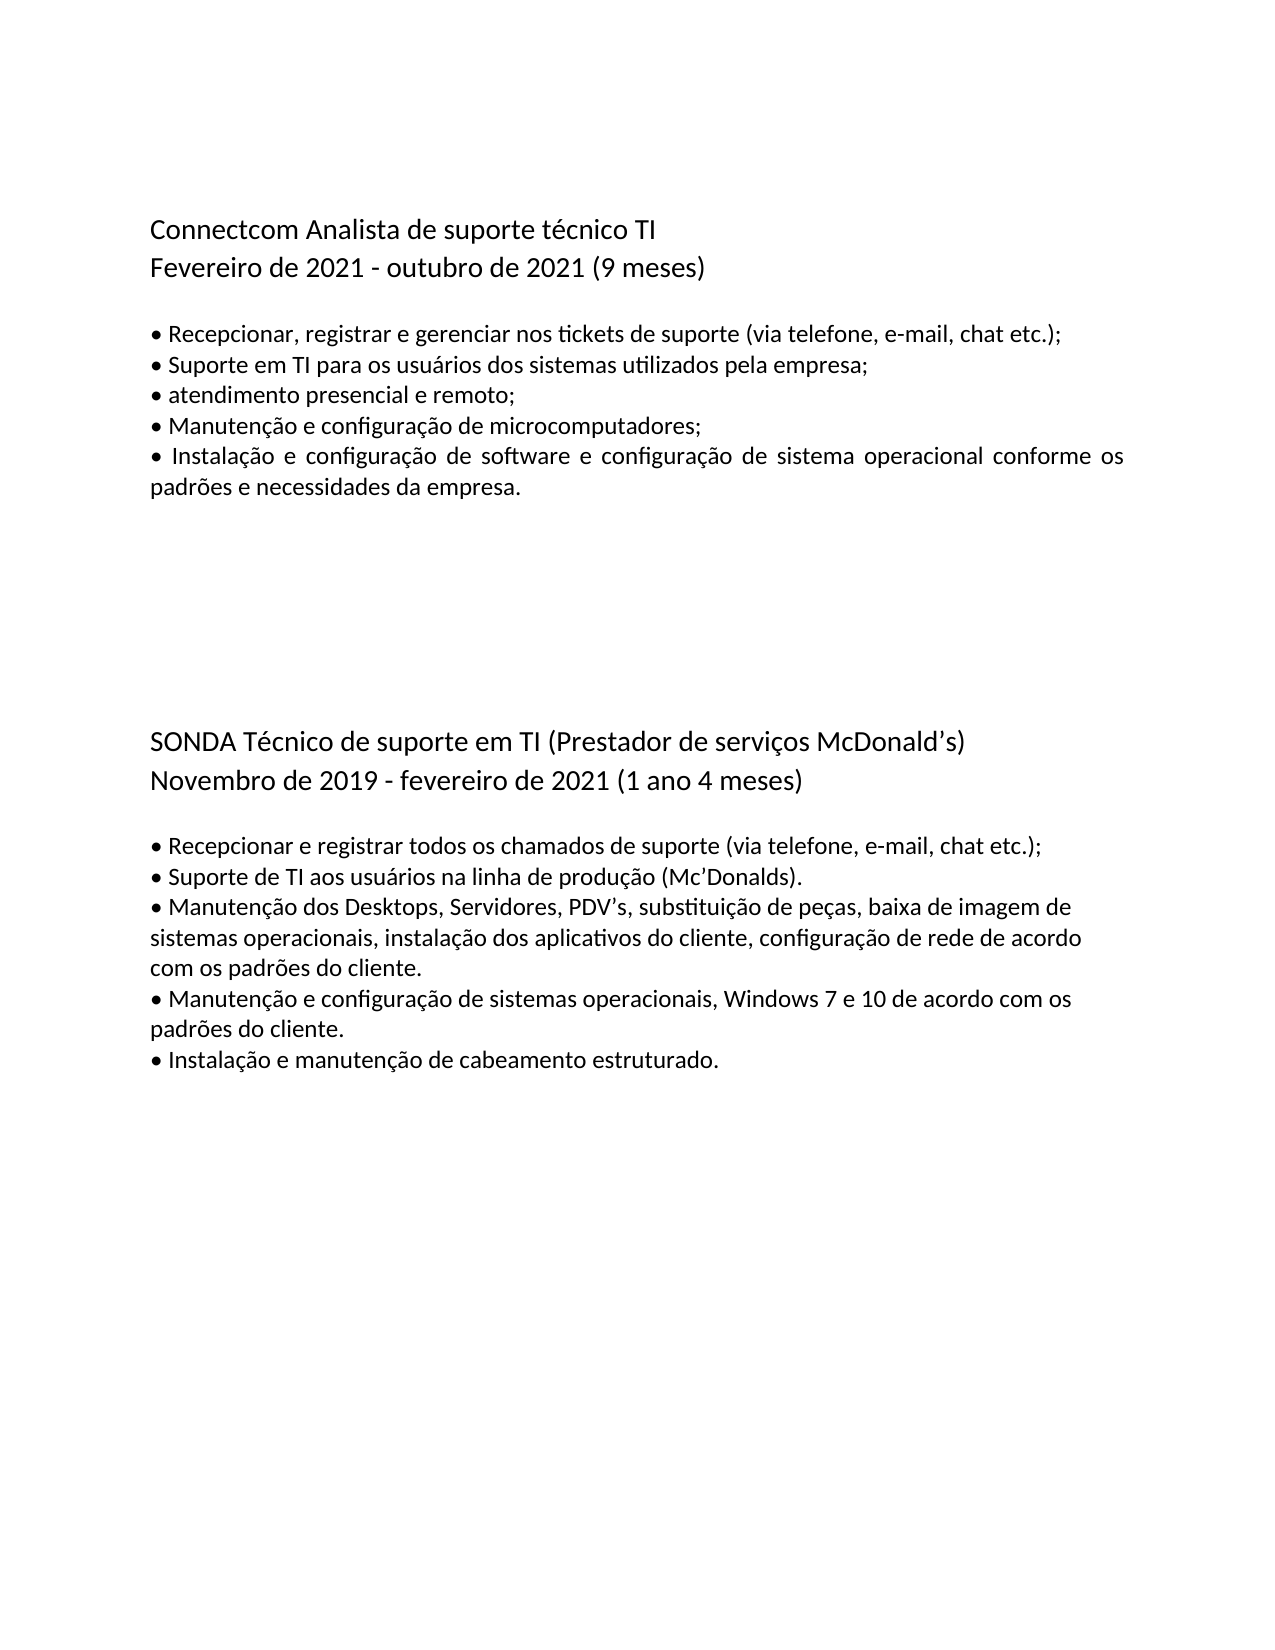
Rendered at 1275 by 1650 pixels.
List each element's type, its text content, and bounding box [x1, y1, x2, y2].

text • atendimento presencial e remoto; [150, 379, 1125, 410]
text • Manutenção dos Desktops, Servidores, PDV’s, substituição de peças, baixa de imagem de sistemas operacionais, instalação dos aplicativos do cliente, configuração de rede de acordo com os padrões do cliente. [150, 892, 1125, 983]
text Novembro de 2019 - fevereiro de 2021 (1 ano 4 meses) [150, 762, 1125, 797]
text Connectcom Analista de suporte técnico TI [150, 211, 1125, 247]
text SONDA Técnico de suporte em TI (Prestador de serviços McDonald’s) [150, 723, 1125, 759]
text • Instalação e manutenção de cabeamento estruturado. [150, 1044, 1125, 1075]
text • Recepcionar, registrar e gerenciar nos tickets de suporte (via telefone, e-mail, chat etc.); [150, 318, 1125, 349]
text Fevereiro de 2021 - outubro de 2021 (9 meses) [150, 249, 1125, 285]
text • Manutenção e configuração de sistemas operacionais, Windows 7 e 10 de acordo com os padrões do cliente. [150, 983, 1125, 1044]
text • Instalação e configuração de software e configuração de sistema operacional conforme os padrões e necessidades da empresa. [150, 441, 1125, 502]
text • Recepcionar e registrar todos os chamados de suporte (via telefone, e-mail, chat etc.); [150, 831, 1125, 861]
text • Suporte em TI para os usuários dos sistemas utilizados pela empresa; [150, 349, 1125, 379]
text • Suporte de TI aos usuários na linha de produção (Mc’Donalds). [150, 861, 1125, 892]
text • Manutenção e configuração de microcomputadores; [150, 410, 1125, 441]
